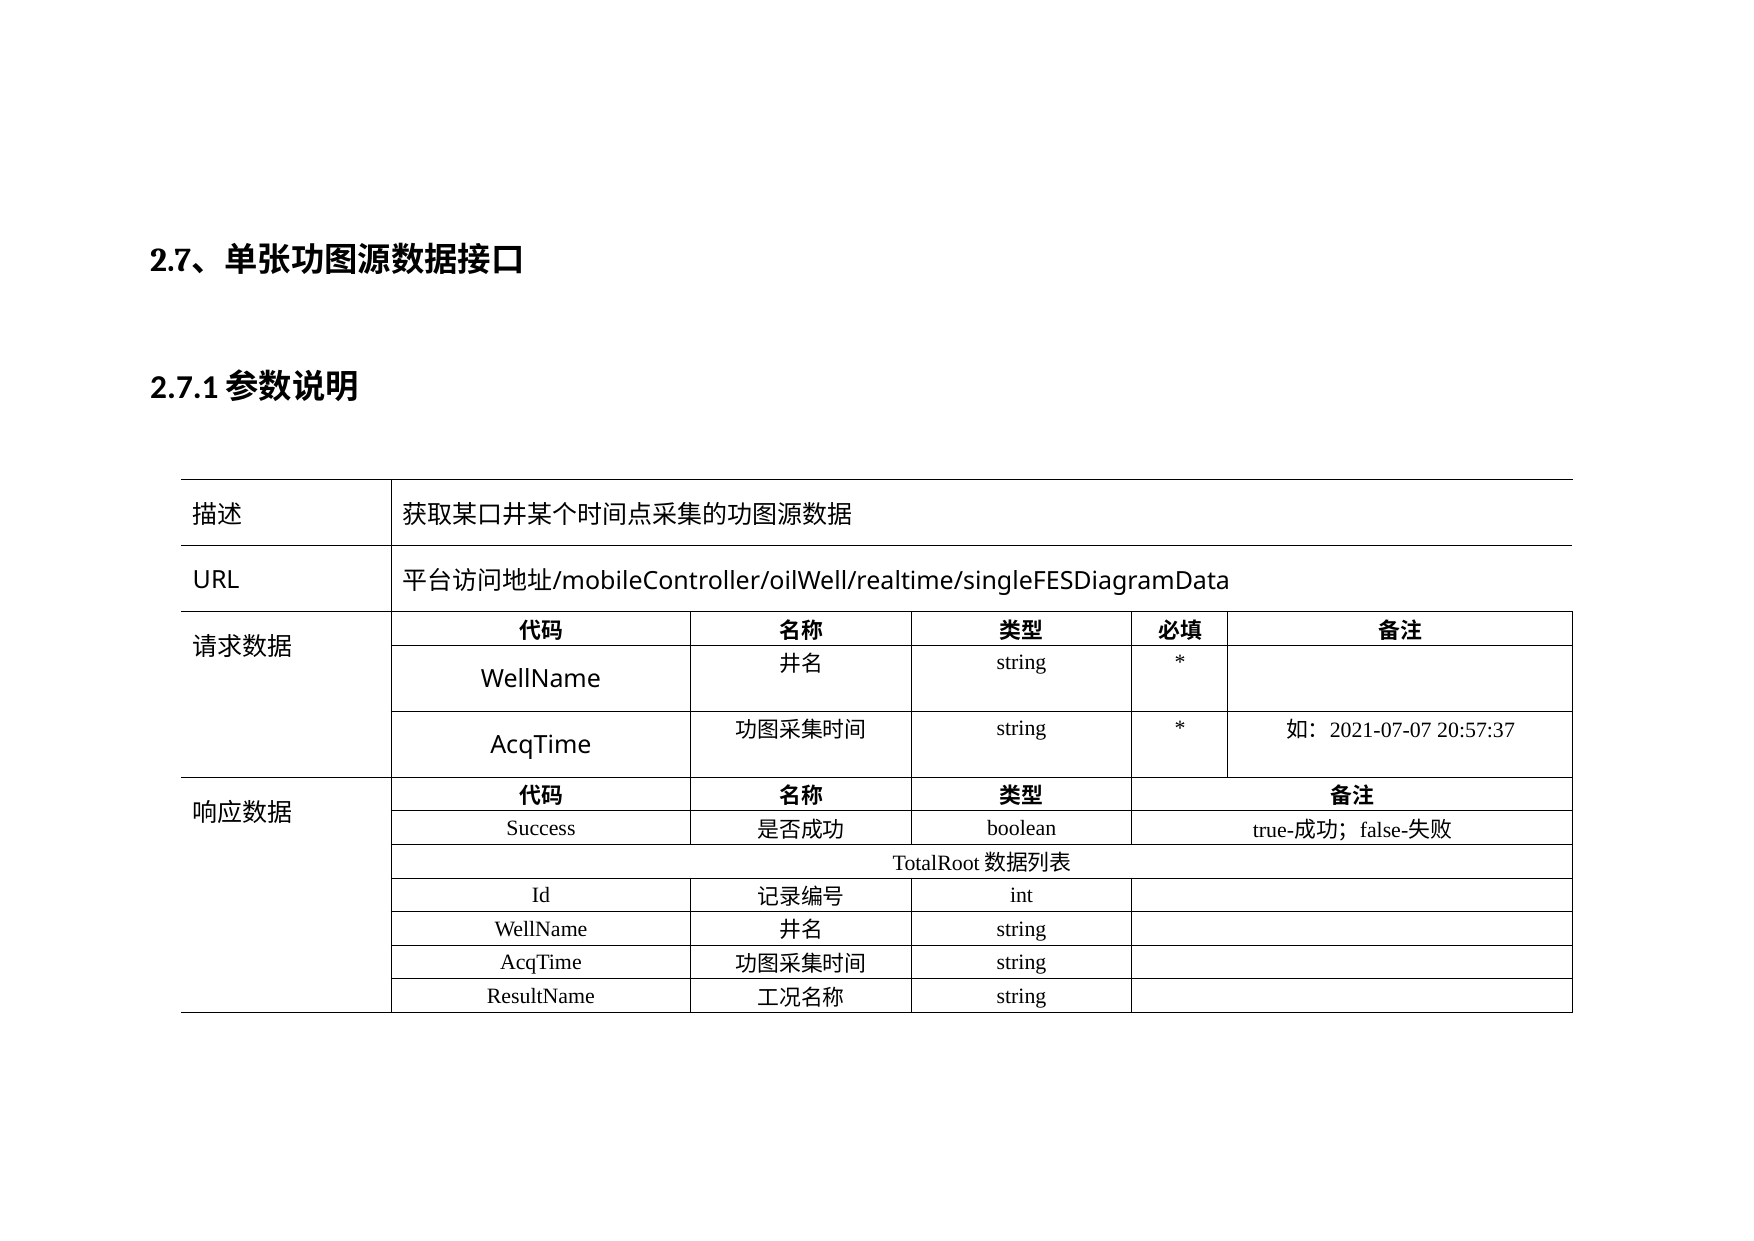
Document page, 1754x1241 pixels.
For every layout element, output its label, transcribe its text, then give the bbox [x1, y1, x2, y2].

table_cell 响应数据 [181, 778, 391, 1012]
table_cell string [912, 946, 1131, 978]
table_cell string [912, 912, 1131, 944]
table_cell [1132, 946, 1572, 978]
table_cell [1132, 912, 1572, 944]
table_cell 名称 [691, 778, 911, 810]
table_cell 备注 [1228, 612, 1572, 645]
subtitle 2.7.1参数说明 [150, 352, 1604, 417]
table_cell 必填 [1132, 612, 1227, 645]
subtitle 2.7、单张功图源数据接口 [150, 225, 1604, 290]
table_cell 功图采集时间 [691, 946, 911, 978]
table_cell * [1132, 712, 1227, 777]
table_cell AcqTime [392, 712, 690, 777]
table_cell WellName [392, 912, 690, 944]
table_cell int [912, 879, 1131, 911]
table_cell TotalRoot数据列表 [392, 845, 1572, 877]
table_cell AcqTime [392, 946, 690, 978]
table_cell ResultName [392, 979, 690, 1012]
table_cell 井名 [691, 912, 911, 944]
table_cell 代码 [392, 778, 690, 810]
table_cell [1132, 979, 1572, 1012]
table_cell WellName [392, 646, 690, 711]
table_cell 功图采集时间 [691, 712, 911, 777]
table_cell 类型 [912, 612, 1131, 645]
table_cell 备注 [1132, 778, 1572, 810]
table_header 获取某口井某个时间点采集的功图源数据 [392, 480, 1573, 545]
table_cell Id [392, 879, 690, 911]
table_cell 类型 [912, 778, 1131, 810]
table_header 描述 [181, 480, 391, 545]
table_cell 请求数据 [181, 612, 391, 777]
table_cell 井名 [691, 646, 911, 711]
table_cell 工况名称 [691, 979, 911, 1012]
table_cell * [1132, 646, 1227, 711]
table_cell 平台访问地址/mobileController/oilWell/realtime/singleFESDiagramData [392, 545, 1573, 611]
table_cell boolean [912, 811, 1131, 844]
table_cell 是否成功 [691, 811, 911, 844]
table_cell 代码 [392, 612, 690, 645]
table_cell [1228, 646, 1572, 711]
table_cell true-成功；false-失败 [1132, 811, 1572, 844]
table_cell 记录编号 [691, 879, 911, 911]
table_cell Success [392, 811, 690, 844]
table_cell string [912, 712, 1131, 777]
table_cell string [912, 979, 1131, 1012]
table_cell 如：2021-07-07 20:57:37 [1228, 712, 1572, 777]
table_cell 名称 [691, 612, 911, 645]
table_cell [1132, 879, 1572, 911]
table_cell URL [181, 546, 391, 611]
table_cell string [912, 646, 1131, 711]
